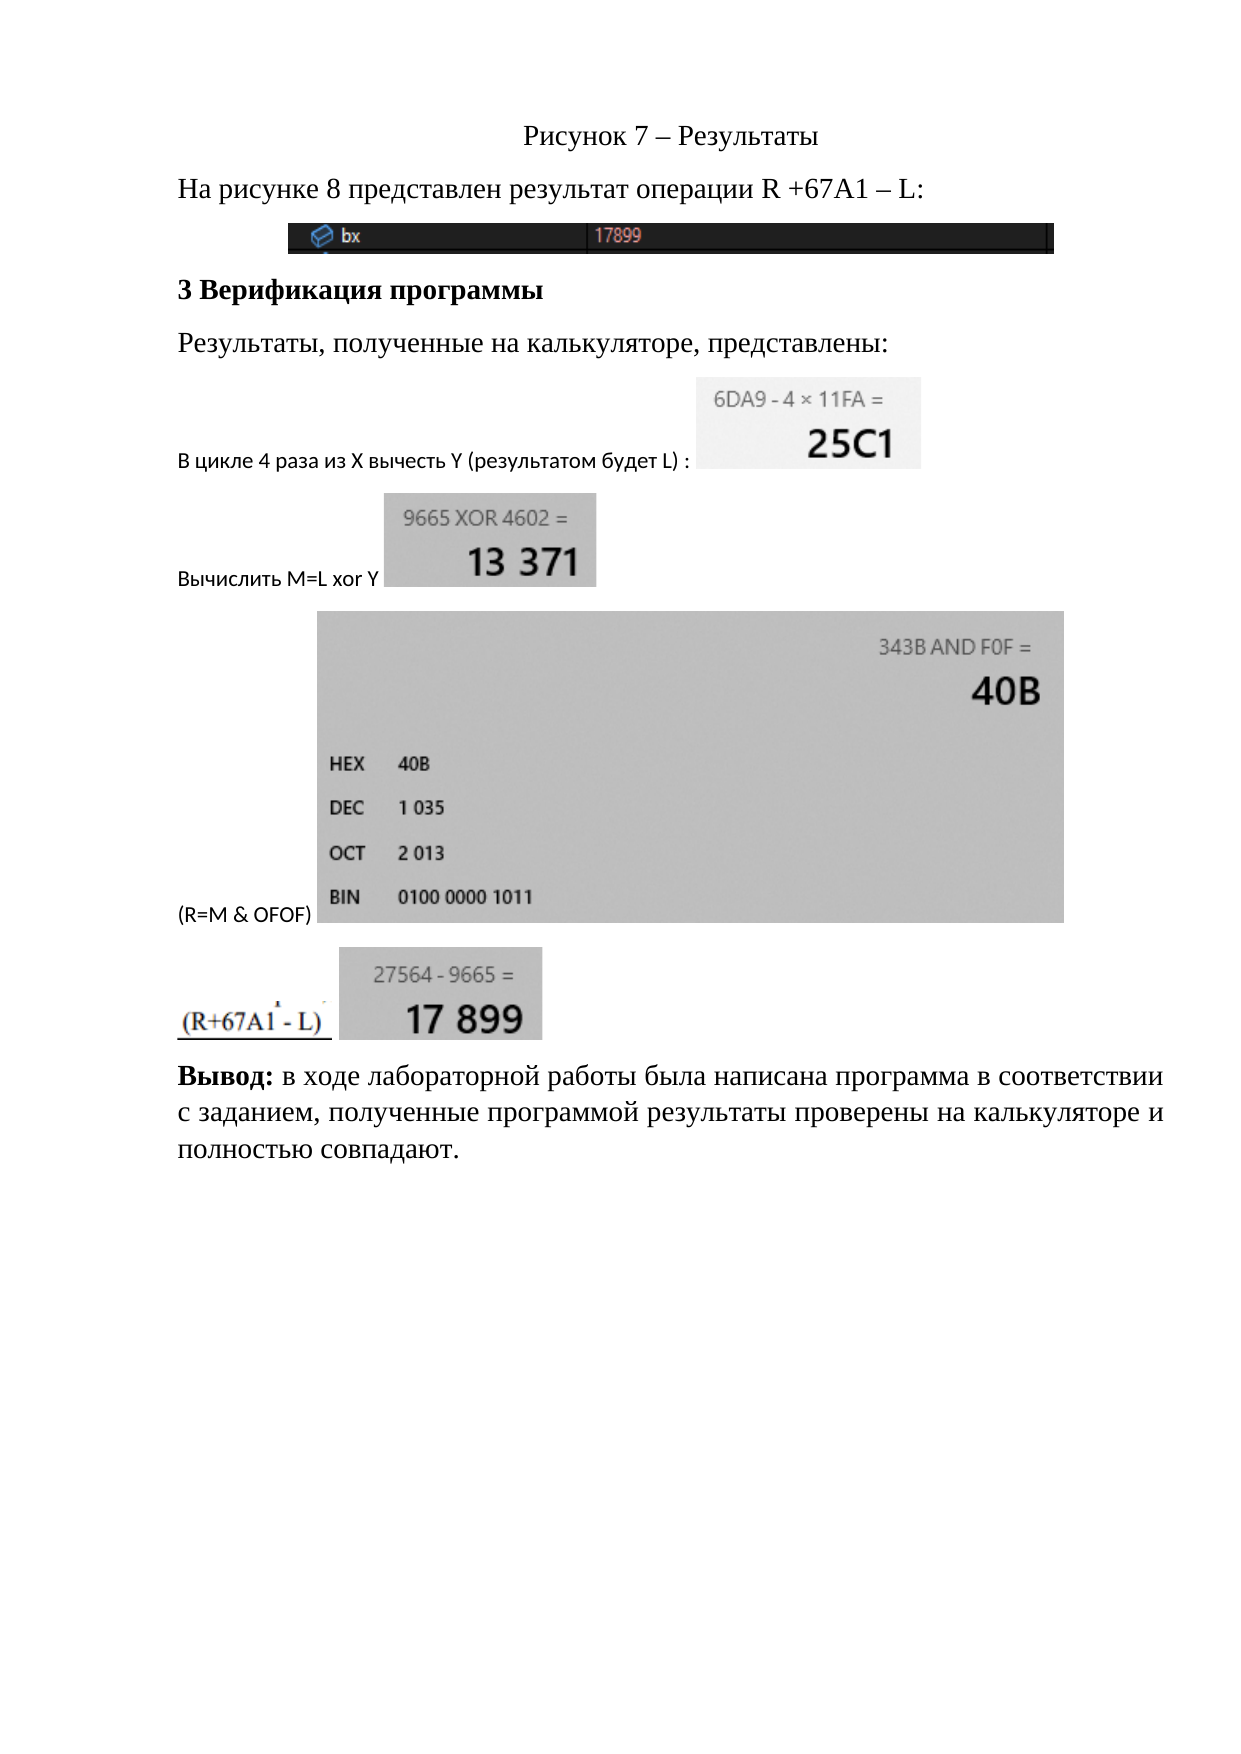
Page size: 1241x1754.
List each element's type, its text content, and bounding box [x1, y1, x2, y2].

text Рисунок 7 – Результаты [177, 118, 1164, 152]
picture [696, 377, 922, 469]
picture [383, 493, 597, 587]
picture [288, 223, 1054, 254]
text В цикле 4 раза из Х вычесть Y (результатом будет L) : [177, 378, 1164, 474]
text Вычислить M=L xor Y [177, 493, 1164, 593]
picture [339, 947, 543, 1040]
picture [317, 611, 1064, 923]
text Результаты, полученные на калькуляторе, представлены: [177, 325, 1164, 359]
text 3 Верификация программы [177, 272, 1164, 306]
picture [177, 1001, 332, 1040]
text Вывод: в ходе лабораторной работы была написана программа в соответствии с заданием, полученные программой результаты проверены на калькуляторе и полностью совпадают. [177, 1058, 1164, 1164]
text На рисунке 8 представлен результат операции R +67A1 – L: [177, 171, 1164, 204]
